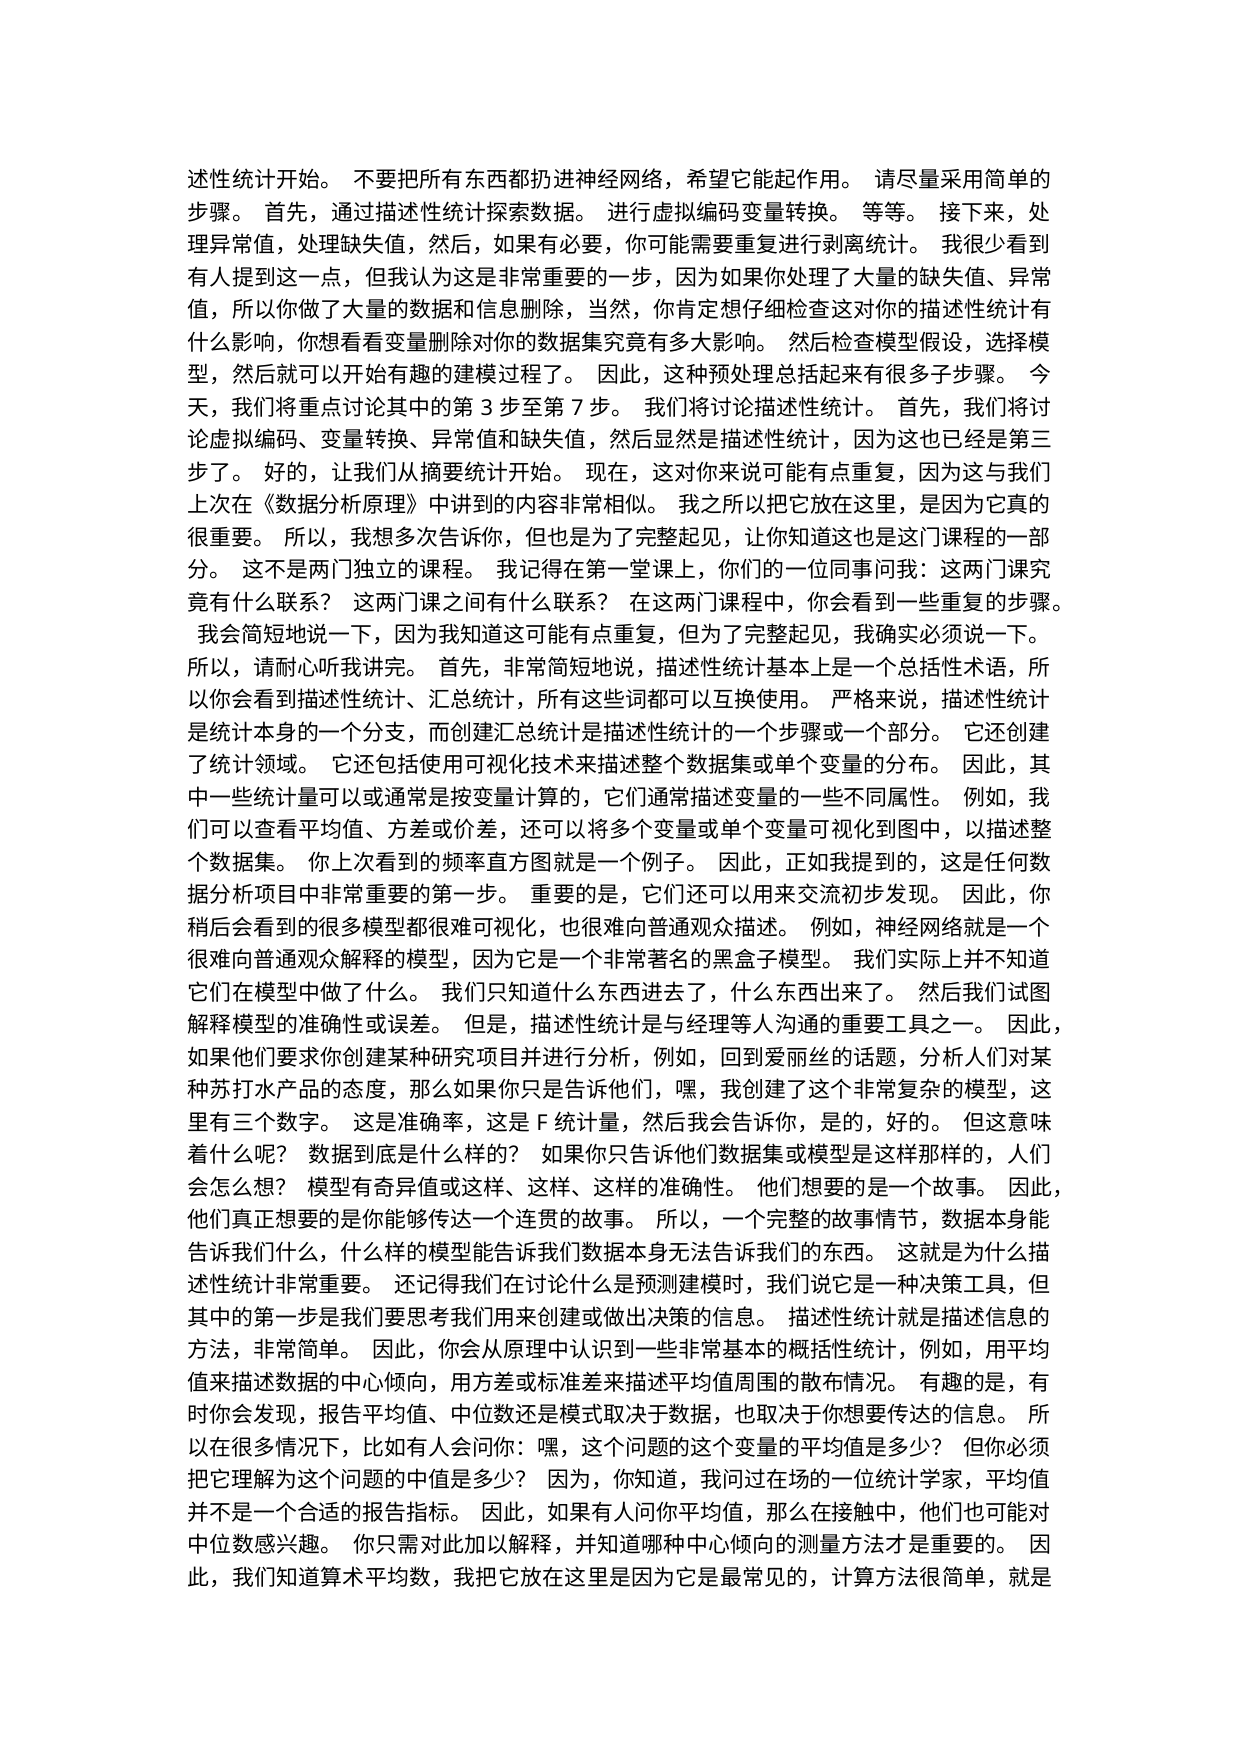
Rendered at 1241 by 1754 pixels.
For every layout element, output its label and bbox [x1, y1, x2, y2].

text [187, 162, 1053, 1592]
